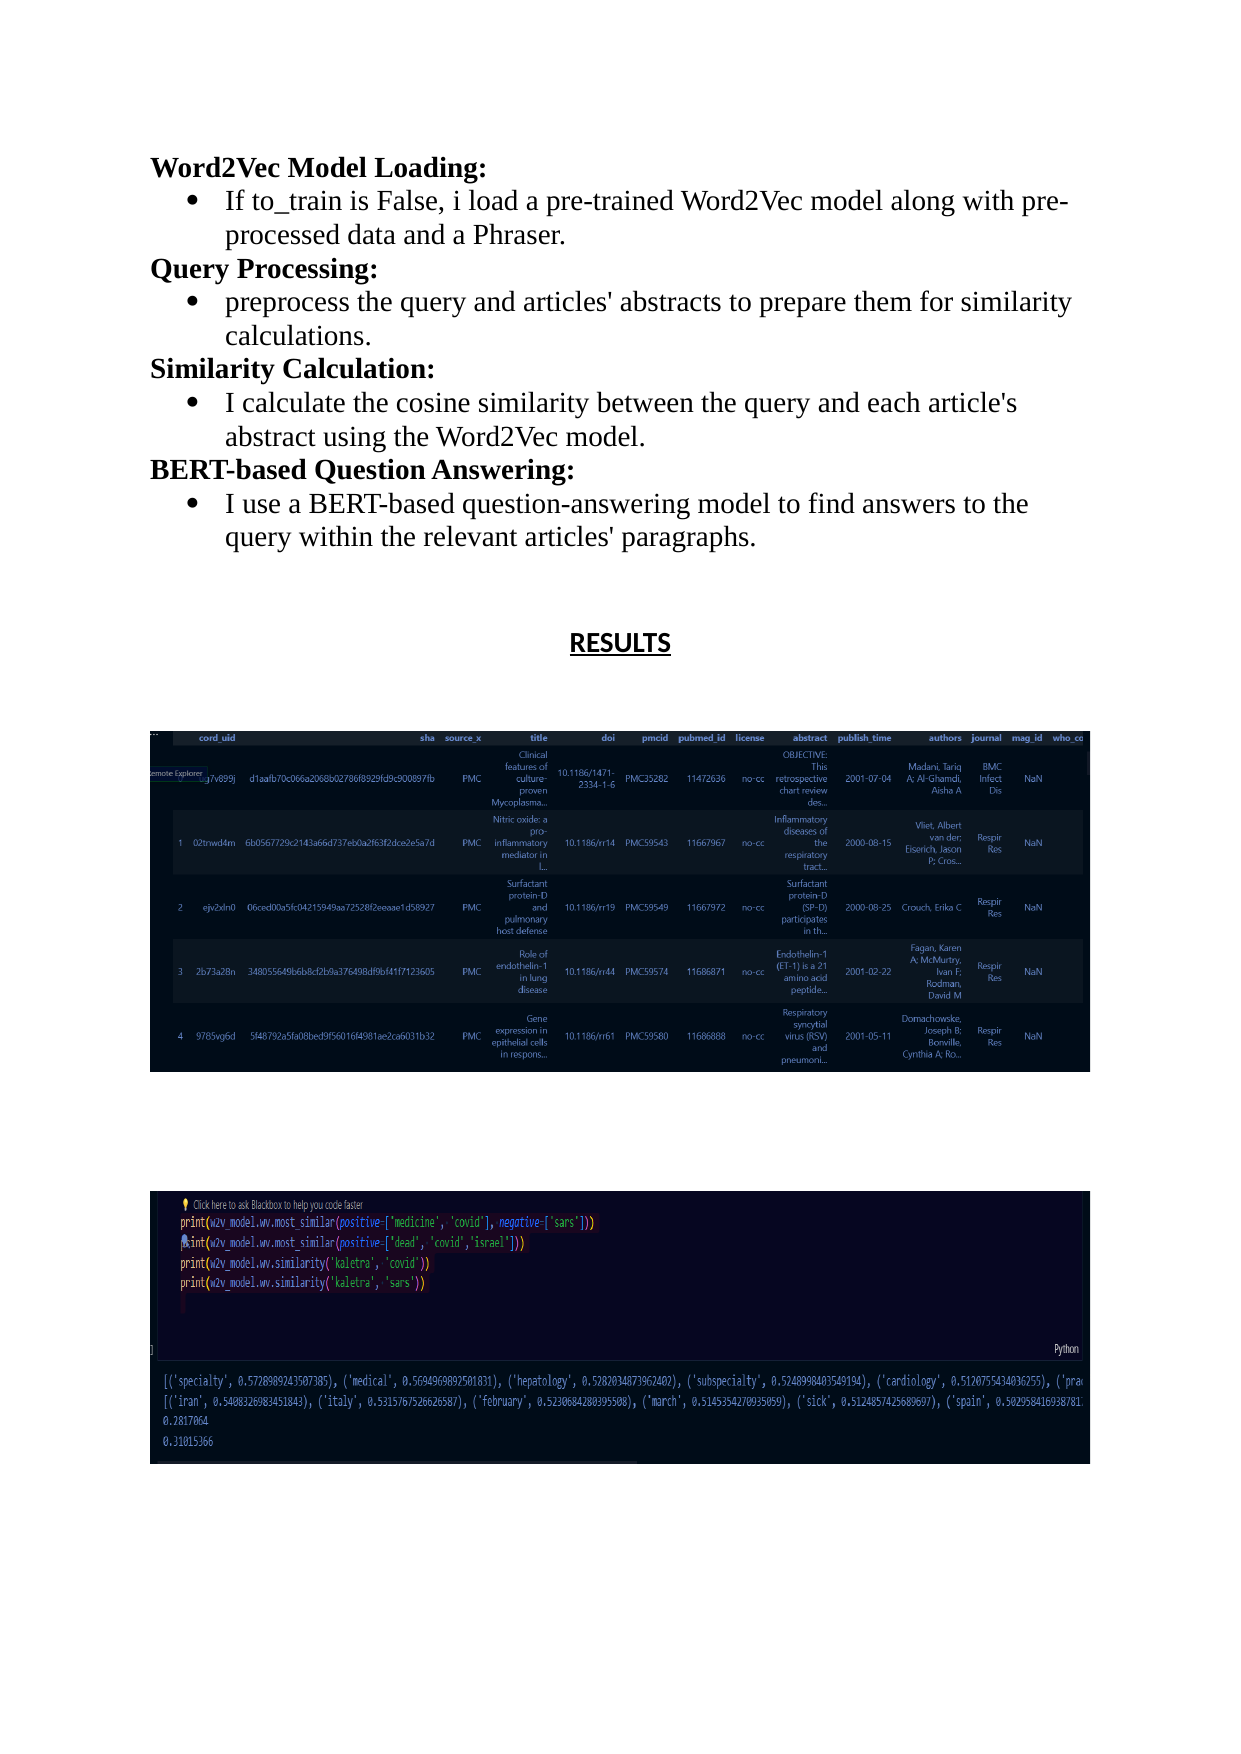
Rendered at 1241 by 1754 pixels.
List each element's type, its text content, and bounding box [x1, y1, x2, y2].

list I use a BERT-based question-answering model to find answers to the query within the relevant articles' paragraphs. [187, 486, 1090, 553]
list preprocess the query and articles' abstracts to prepare them for similarity calculations. [187, 284, 1090, 351]
picture [150, 731, 1091, 1072]
list I calculate the cosine similarity between the query and each article's abstract using the Word2Vec model. [187, 385, 1090, 452]
text Word2Vec Model Loading: [150, 150, 1090, 183]
text Query Processing: [150, 251, 1090, 284]
picture [150, 1191, 1091, 1464]
text BERT-based Question Answering: [150, 452, 1090, 486]
text RESULTS [150, 624, 1090, 660]
text Similarity Calculation: [150, 351, 1090, 385]
list If to_train is False, i load a pre-trained Word2Vec model along with pre-processed data and a Phraser. [187, 183, 1090, 251]
